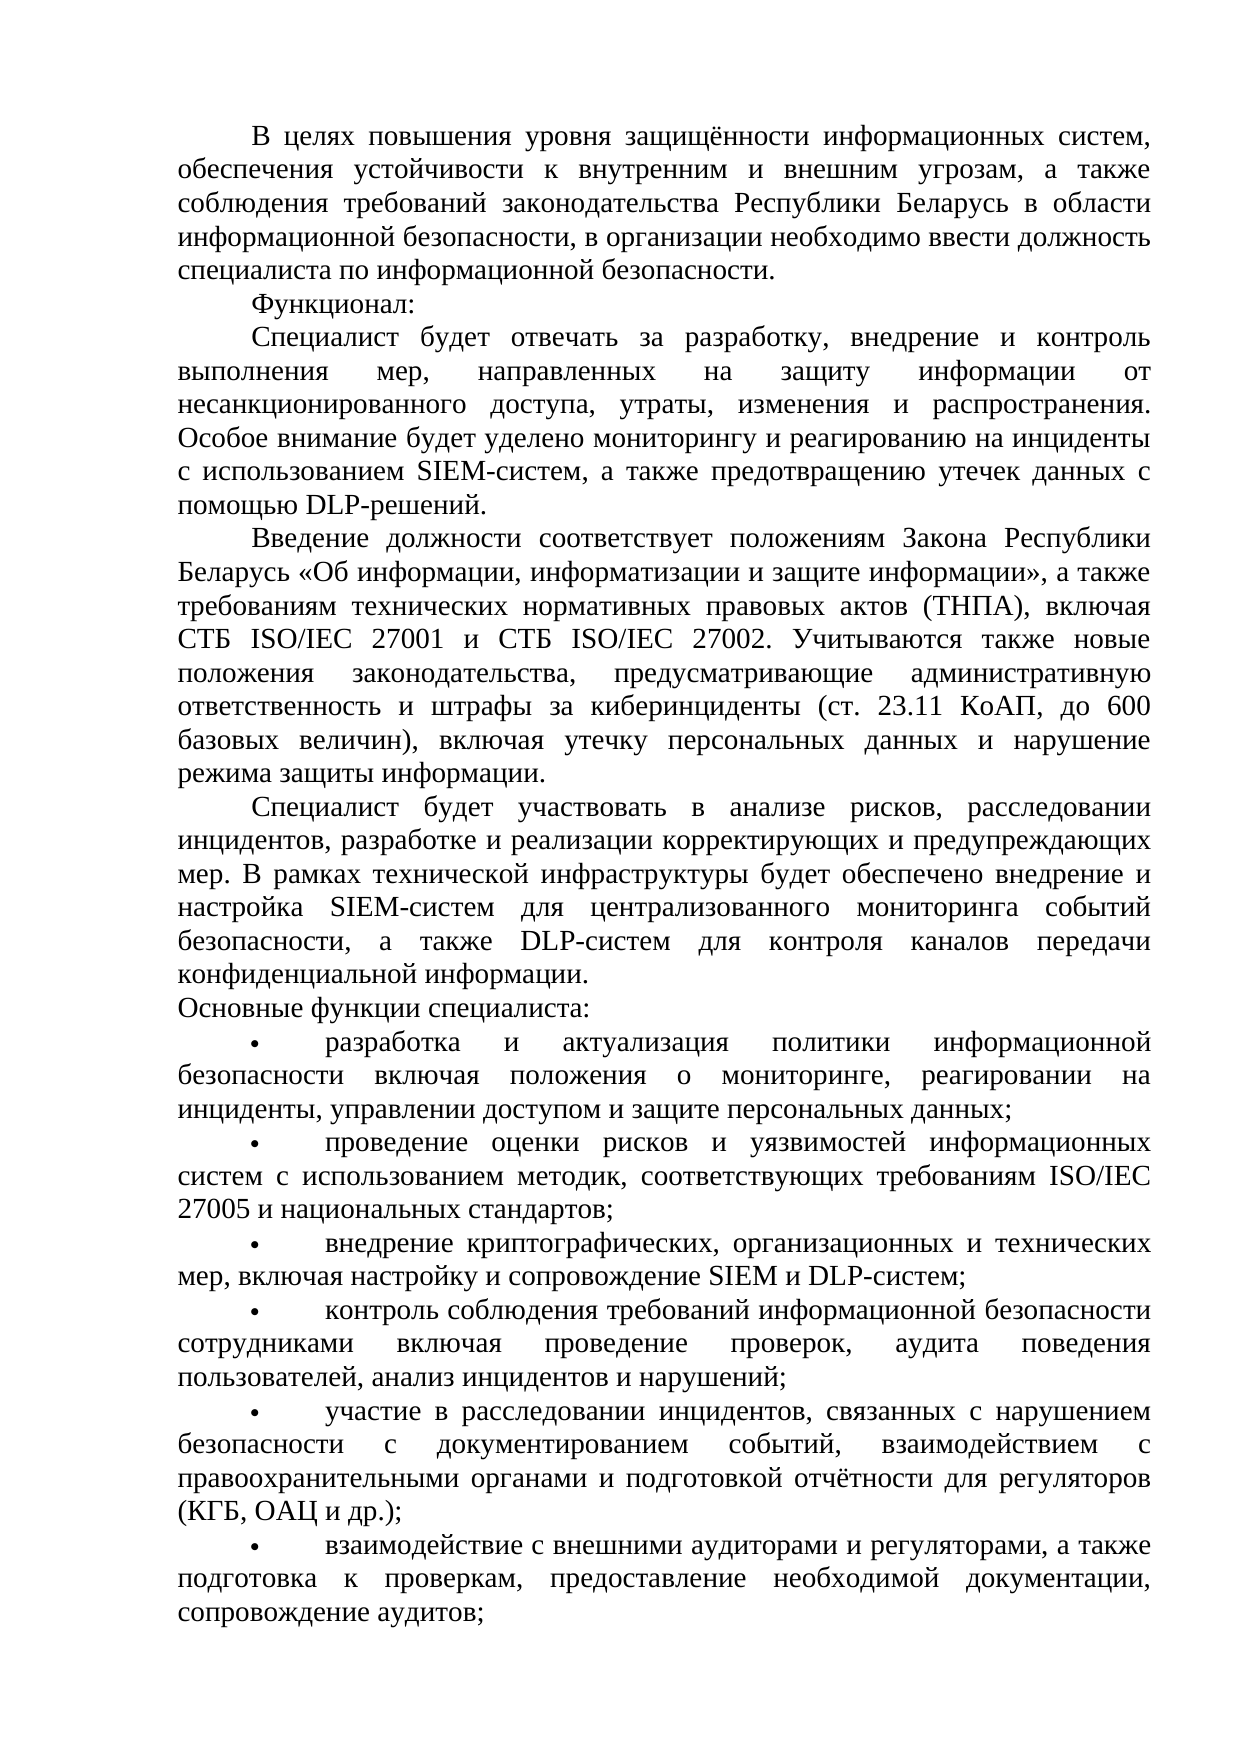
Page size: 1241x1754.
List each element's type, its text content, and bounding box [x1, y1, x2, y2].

text В целях повышения уровня защищённости информационных систем, обеспечения устойчивости к внутренним и внешним угрозам, а также соблюдения требований законодательства Республики Беларусь в области информационной безопасности, в организации необходимо ввести должность специалиста по информационной безопасности. [177, 118, 1152, 286]
text Основные функции специалиста: [177, 990, 1152, 1024]
list разработка и актуализация политики информационной безопасности включая положения о мониторинге, реагировании на инциденты, управлении доступом и защите персональных данных; [177, 1024, 1152, 1124]
text Функционал: [177, 286, 1152, 319]
text Введение должности соответствует положениям Закона Республики Беларусь «Об информации, информатизации и защите информации», а также требованиям технических нормативных правовых актов (ТНПА), включая СТБ ISO/IEC 27001 и СТБ ISO/IEC 27002. Учитываются также новые положения законодательства, предусматривающие административную ответственность и штрафы за киберинциденты (ст. 23.11 КоАП, до 600 базовых величин), включая утечку персональных данных и нарушение режима защиты информации. [177, 521, 1152, 789]
text Специалист будет участвовать в анализе рисков, расследовании инцидентов, разработке и реализации корректирующих и предупреждающих мер. В рамках технической инфраструктуры будет обеспечено внедрение и настройка SIEM-систем для централизованного мониторинга событий безопасности, а также DLP-систем для контроля каналов передачи конфиденциальной информации. [177, 789, 1152, 990]
list взаимодействие с внешними аудиторами и регуляторами, а также подготовка к проверкам, предоставление необходимой документации, сопровождение аудитов; [177, 1527, 1152, 1627]
text Специалист будет отвечать за разработку, внедрение и контроль выполнения мер, направленных на защиту информации от несанкционированного доступа, утраты, изменения и распространения. Особое внимание будет уделено мониторингу и реагированию на инциденты с использованием SIEM-систем, а также предотвращению утечек данных с помощью DLP-решений. [177, 319, 1152, 521]
list проведение оценки рисков и уязвимостей информационных систем с использованием методик, соответствующих требованиям ISO/IEC 27005 и национальных стандартов; [177, 1124, 1152, 1225]
list контроль соблюдения требований информационной безопасности сотрудниками включая проведение проверок, аудита поведения пользователей, анализ инцидентов и нарушений; [177, 1292, 1152, 1393]
list внедрение криптографических, организационных и технических мер, включая настройку и сопровождение SIEM и DLP-систем; [177, 1225, 1152, 1292]
list участие в расследовании инцидентов, связанных с нарушением безопасности с документированием событий, взаимодействием с правоохранительными органами и подготовкой отчётности для регуляторов (КГБ, ОАЦ и др.); [177, 1393, 1152, 1527]
